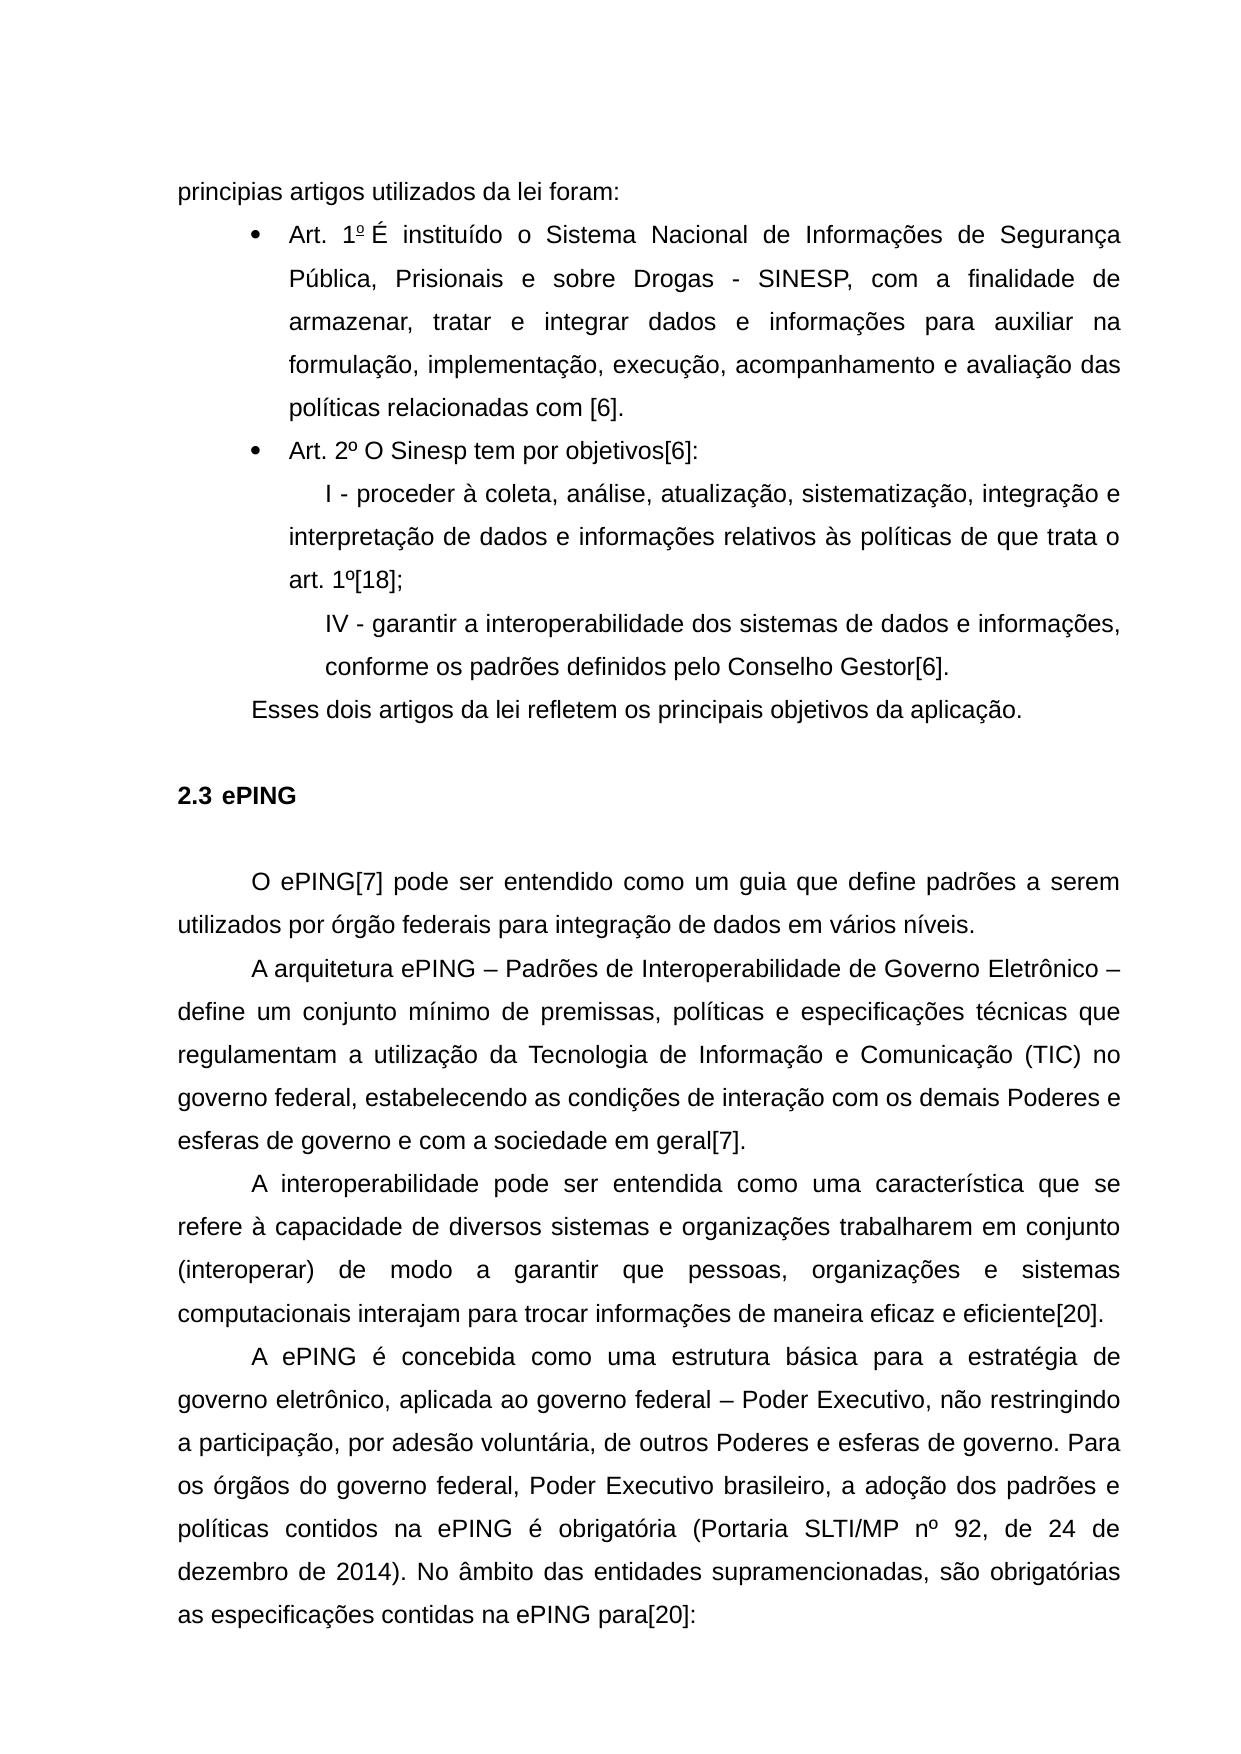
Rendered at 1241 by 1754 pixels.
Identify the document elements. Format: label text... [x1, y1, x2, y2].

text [177, 177, 1122, 206]
text Esses dois artigos da lei refletem os principais objetivos da aplicação. [177, 695, 1122, 724]
list Art. 2º O Sinesp tem por objetivos[6]: [251, 436, 1122, 465]
list ePING [177, 781, 1122, 810]
text O ePING[7] pode ser entendido como um guia que define padrões a serem utilizados por órgão federais para integração de dados em vários níveis. [177, 867, 1122, 939]
text IV - garantir a interoperabilidade dos sistemas de dados e informações, conforme os padrões definidos pelo Conselho Gestor[6]. [325, 609, 1122, 681]
text A arquitetura ePING – Padrões de Interoperabilidade de Governo Eletrônico – define um conjunto mínimo de premissas, políticas e especificações técnicas que regulamentam a utilização da Tecnologia de Informação e Comunicação (TIC) no governo federal, estabelecendo as condições de interação com os demais Poderes e esferas de governo e com a sociedade em geral[7]. [177, 954, 1122, 1155]
text A interoperabilidade pode ser entendida como uma característica que se refere à capacidade de diversos sistemas e organizações trabalharem em conjunto (interoperar) de modo a garantir que pessoas, organizações e sistemas computacionais interajam para trocar informações de maneira eficaz e eficiente[20]. [177, 1169, 1122, 1327]
text A ePING é concebida como uma estrutura básica para a estratégia de governo eletrônico, aplicada ao governo federal – Poder Executivo, não restringindo a participação, por adesão voluntária, de outros Poderes e esferas de governo. Para os órgãos do governo federal, Poder Executivo brasileiro, a adoção dos padrões e políticas contidos na ePING é obrigatória (Portaria SLTI/MP nº 92, de 24 de dezembro de 2014). No âmbito das entidades supramencionadas, são obrigatórias as especificações contidas na ePING para[20]: [177, 1342, 1122, 1629]
text I - proceder à coleta, análise, atualização, sistematização, integração e interpretação de dados e informações relativos às políticas de que trata o art. 1º[18]; [288, 479, 1122, 594]
list Art. 1o É instituído o Sistema Nacional de Informações de Segurança Pública, Prisionais e sobre Drogas - SINESP, com a finalidade de armazenar, tratar e integrar dados e informações para auxiliar na formulação, implementação, execução, acompanhamento e avaliação das políticas relacionadas com [6]. [251, 220, 1122, 422]
